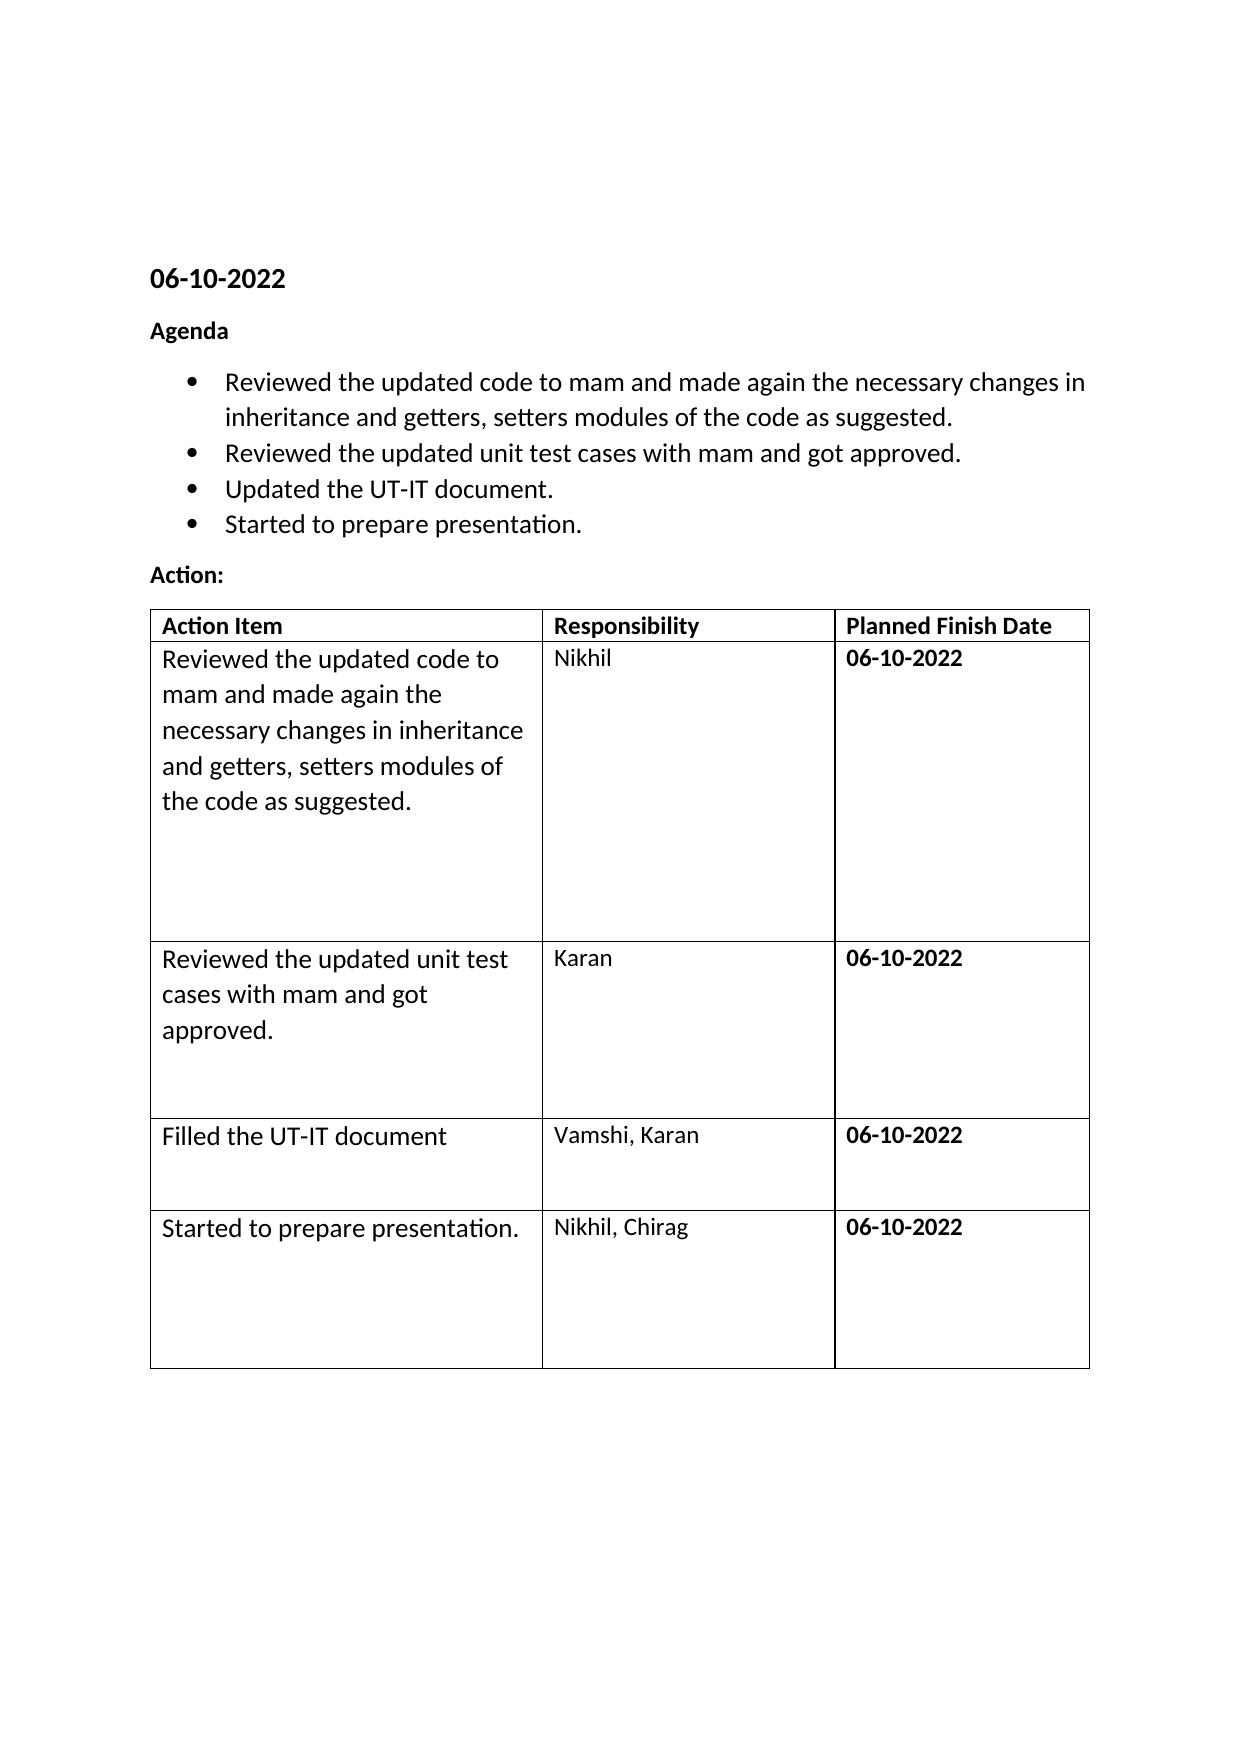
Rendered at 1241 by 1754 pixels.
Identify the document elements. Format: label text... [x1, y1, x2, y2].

table_cell 06-10-2022 [836, 1119, 1089, 1210]
list Reviewed the updated unit test cases with mam and got approved. [187, 436, 1090, 469]
table_cell Reviewed the updated code to mam and made again the necessary changes in inheritance and getters, setters modules of the code as suggested. [151, 642, 542, 941]
table_cell Filled the UT-IT document [151, 1119, 542, 1210]
table_cell Karan [543, 942, 834, 1118]
table_cell Vamshi, Karan [543, 1119, 834, 1210]
table_cell Reviewed the updated unit test cases with mam and got approved. [151, 942, 542, 1118]
table_cell 06-10-2022 [836, 942, 1089, 1118]
table_cell 06-10-2022 [836, 642, 1089, 941]
list Started to prepare presentation. [187, 507, 1090, 540]
table_cell 06-10-2022 [836, 1211, 1089, 1368]
list Reviewed the updated code to mam and made again the necessary changes in inheritance and getters, setters modules of the code as suggested. [187, 365, 1090, 433]
list Updated the UT-IT document. [187, 472, 1090, 505]
table_cell Started to prepare presentation. [151, 1211, 542, 1368]
text Agenda [150, 315, 1090, 346]
text 06-10-2022 [150, 260, 1090, 296]
table_cell Nikhil [543, 642, 834, 941]
table_header Planned Finish Date [836, 610, 1089, 641]
table_header Responsibility [543, 610, 834, 641]
table_header Action Item [151, 610, 542, 641]
text Action: [150, 560, 1090, 590]
table_cell Nikhil, Chirag [543, 1211, 834, 1368]
